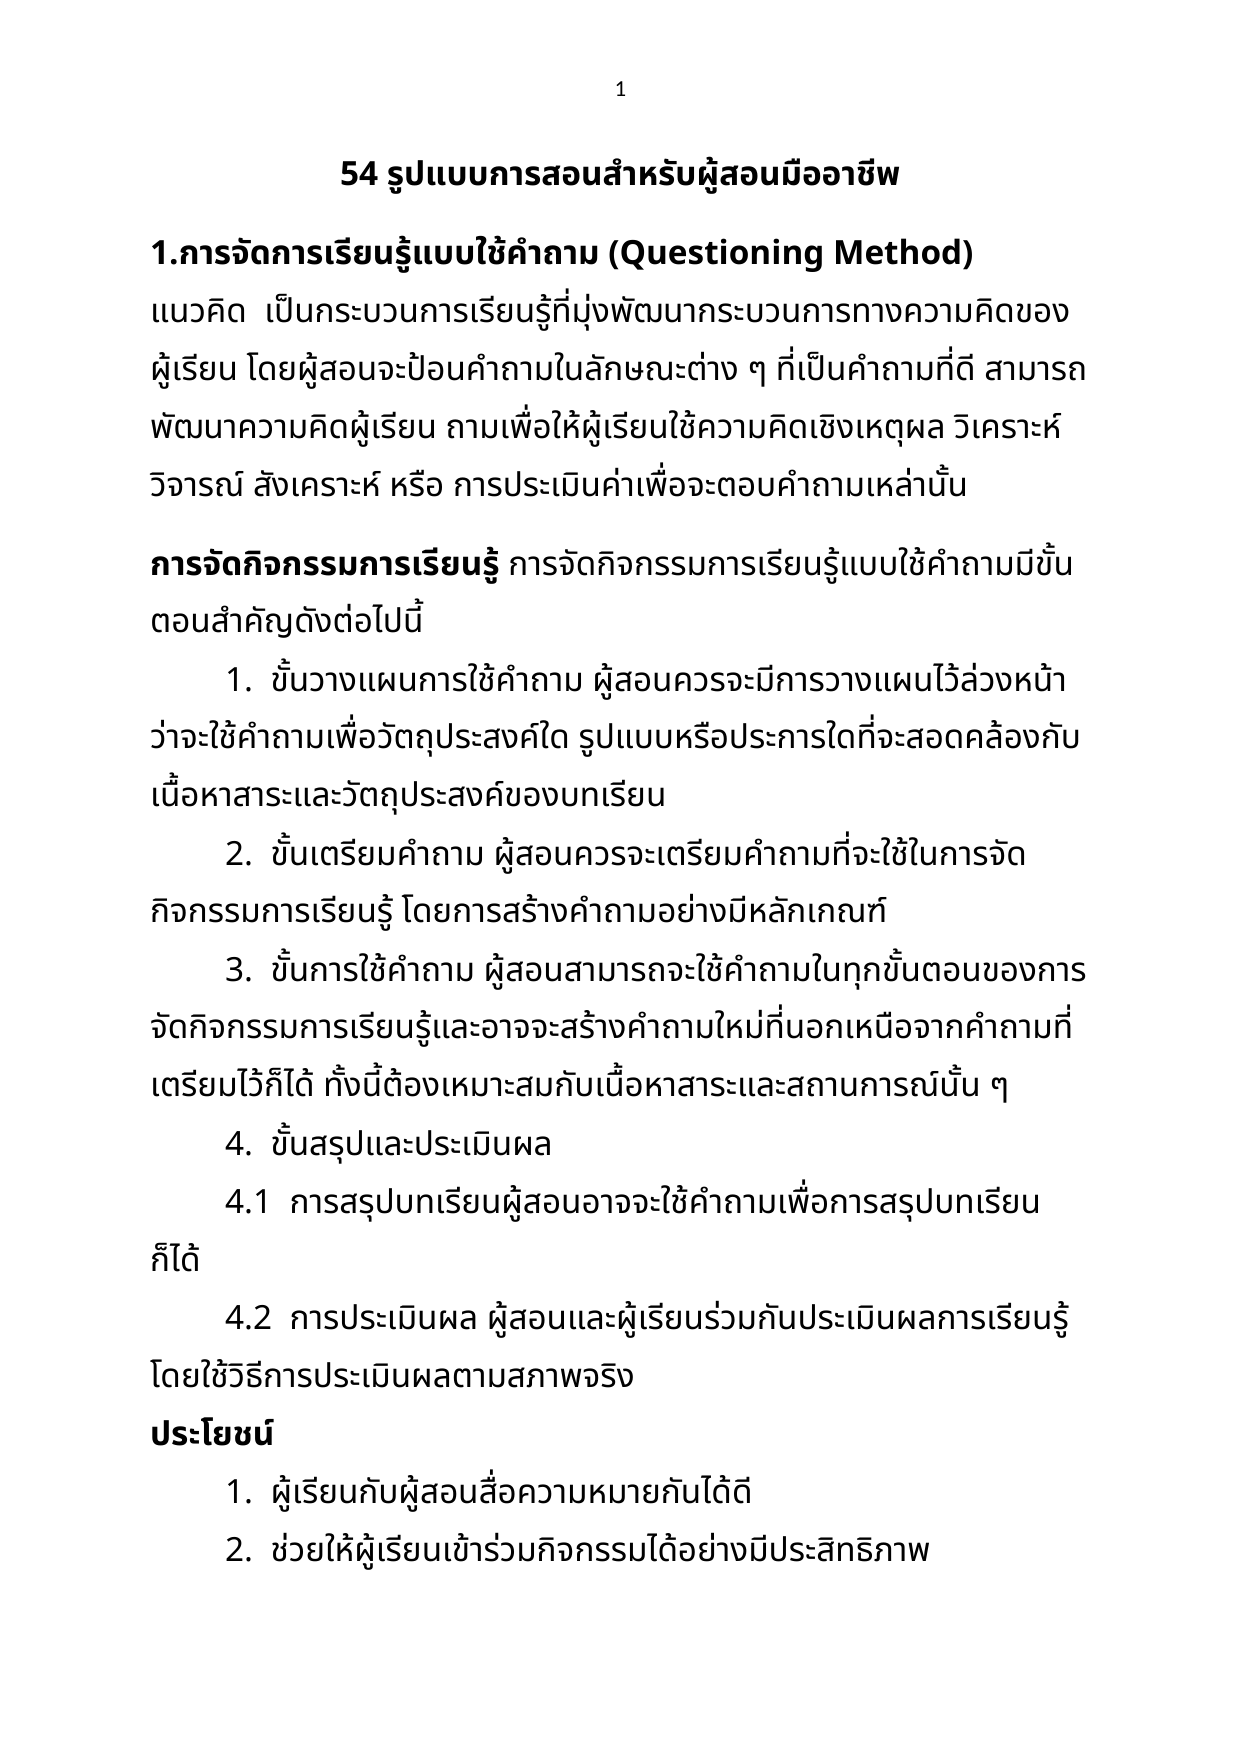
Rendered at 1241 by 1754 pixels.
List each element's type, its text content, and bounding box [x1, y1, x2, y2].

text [150, 539, 1090, 1576]
text 1.การจัดการเรียนรู้แบบใช้คำถาม (Questioning Method) แนวคิด เป็นกระบวนการเรียนรู้ที่มุ่งพัฒนากระบวนการทางความคิดของผู้เรียน โดยผู้สอนจะป้อนคำถามในลักษณะต่าง ๆ ที่เป็นคำถามที่ดี สามารถพัฒนาความคิดผู้เรียน ถามเพื่อให้ผู้เรียนใช้ความคิดเชิงเหตุผล วิเคราะห์ วิจารณ์ สังเคราะห์ หรือ การประเมินค่าเพื่อจะตอบคำถามเหล่านั้น [150, 229, 1090, 511]
text 54 รูปแบบการสอนสำหรับผู้สอนมืออาชีพ [150, 150, 1090, 201]
